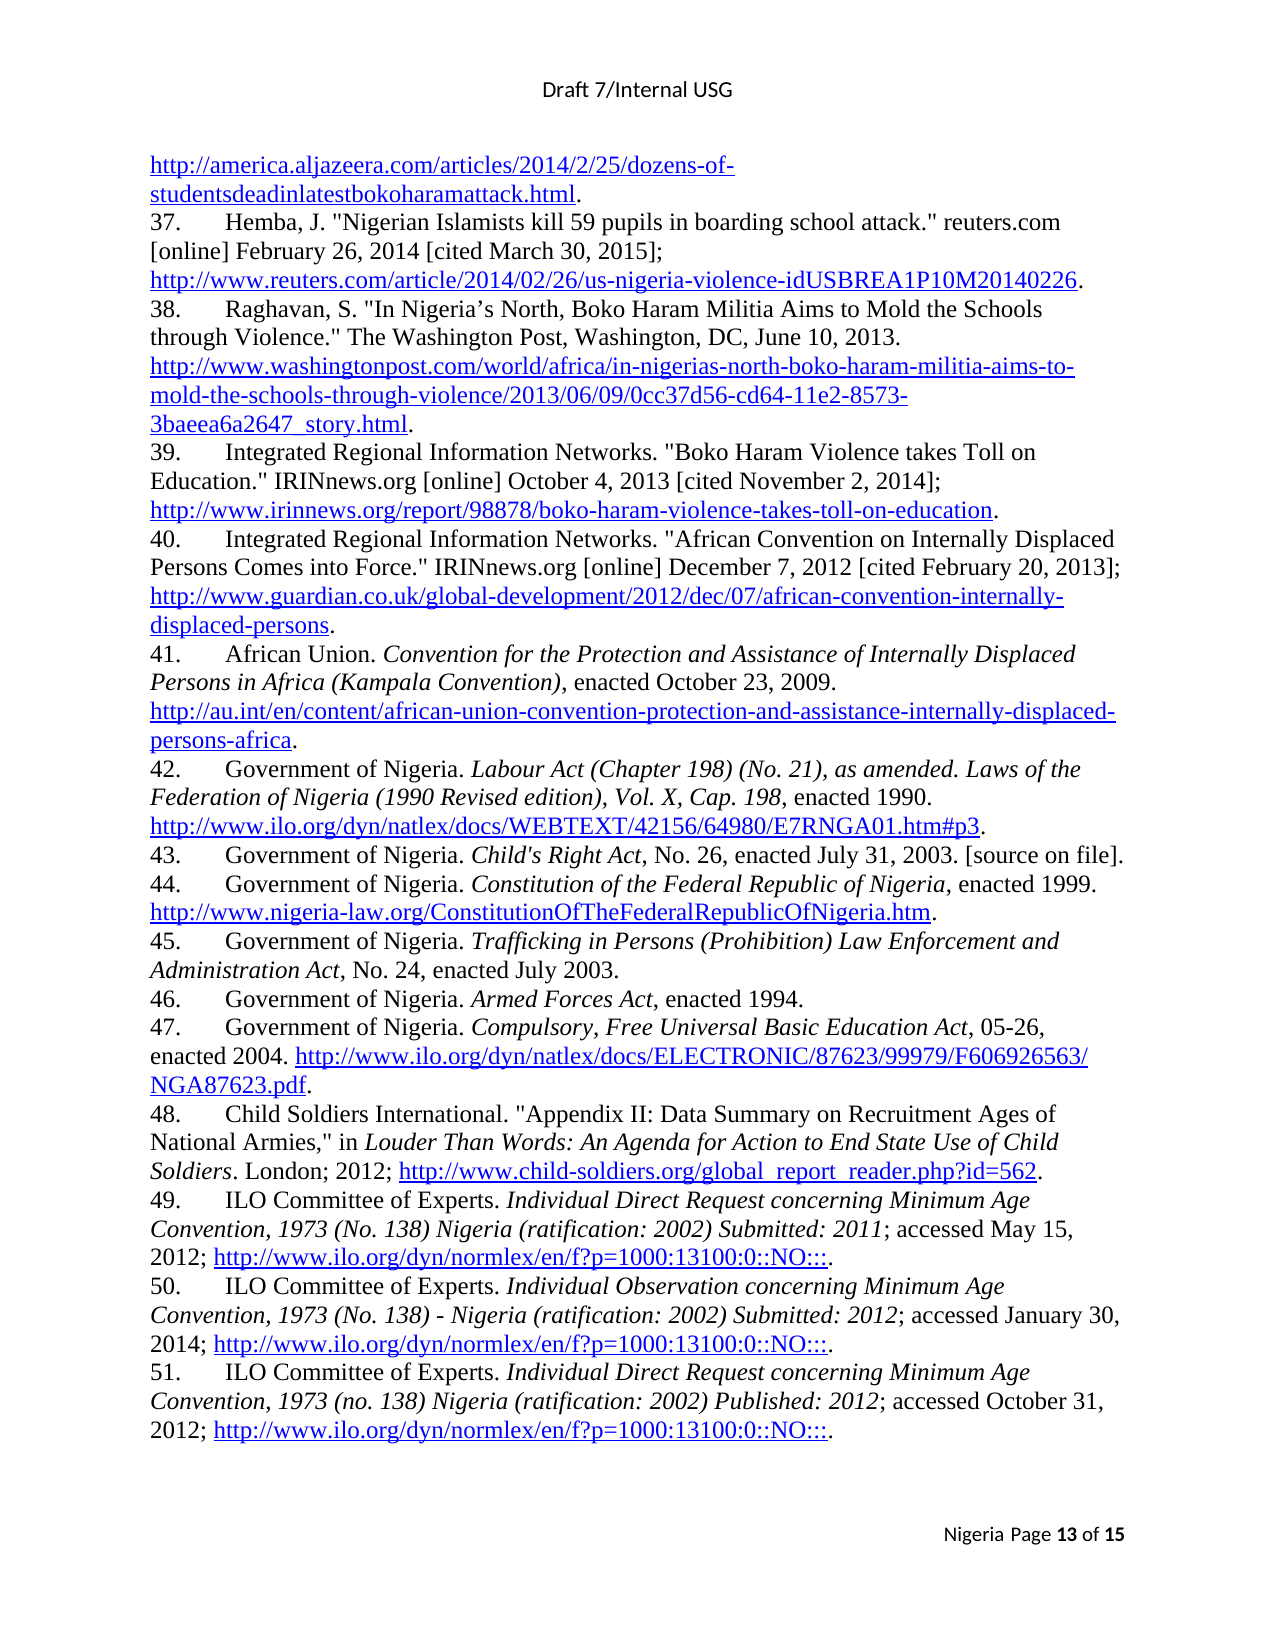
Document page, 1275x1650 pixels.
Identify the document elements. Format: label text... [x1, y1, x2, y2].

text 45. Government of Nigeria. Trafficking in Persons (Prohibition) Law Enforcement and Administration Act, No. 24, enacted July 2003. [150, 926, 1125, 984]
text 49. ILO Committee of Experts. Individual Direct Request concerning Minimum Age Convention, 1973 (No. 138) Nigeria (ratification: 2002) Submitted: 2011; accessed May 15, 2012; http://www.ilo.org/dyn/normlex/en/f?p=1000:13100:0::NO:::. [150, 1185, 1125, 1271]
text 44. Government of Nigeria. Constitution of the Federal Republic of Nigeria, enacted 1999. http://www.nigeria-law.org/ConstitutionOfTheFederalRepublicOfNigeria.htm. [150, 869, 1125, 926]
text 50. ILO Committee of Experts. Individual Observation concerning Minimum Age Convention, 1973 (No. 138) - Nigeria (ratification: 2002) Submitted: 2012; accessed January 30, 2014; http://www.ilo.org/dyn/normlex/en/f?p=1000:13100:0::NO:::. [150, 1271, 1125, 1357]
text 43. Government of Nigeria. Child's Right Act, No. 26, enacted July 31, 2003. [source on file]. [150, 840, 1125, 869]
text 38. Raghavan, S. "In Nigeria’s North, Boko Haram Militia Aims to Mold the Schools through Violence." The Washington Post, Washington, DC, June 10, 2013. http://www.washingtonpost.com/world/africa/in-nigerias-north-boko-haram-militia-aims-to-mold-the-schools-through-violence/2013/06/09/0cc37d56-cd64-11e2-8573-3baeea6a2647_story.html. [150, 294, 1125, 437]
text 39. Integrated Regional Information Networks. "Boko Haram Violence takes Toll on Education." IRINnews.org [online] October 4, 2013 [cited November 2, 2014]; http://www.irinnews.org/report/98878/boko-haram-violence-takes-toll-on-education. [150, 437, 1125, 524]
text 48. Child Soldiers International. "Appendix II: Data Summary on Recruitment Ages of National Armies," in Louder Than Words: An Agenda for Action to End State Use of Child Soldiers. London; 2012; http://www.child-soldiers.org/global_report_reader.php?id=562. [150, 1099, 1125, 1185]
text 37. Hemba, J. "Nigerian Islamists kill 59 pupils in boarding school attack." reuters.com [online] February 26, 2014 [cited March 30, 2015]; http://www.reuters.com/article/2014/02/26/us-nigeria-violence-idUSBREA1P10M20140226. [150, 207, 1125, 294]
text 46. Government of Nigeria. Armed Forces Act, enacted 1994. [150, 984, 1125, 1012]
text 41. African Union. Convention for the Protection and Assistance of Internally Displaced Persons in Africa (Kampala Convention), enacted October 23, 2009. http://au.int/en/content/african-union-convention-protection-and-assistance-internally-displaced-persons-africa. [150, 639, 1125, 754]
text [150, 150, 1125, 207]
text 40. Integrated Regional Information Networks. "African Convention on Internally Displaced Persons Comes into Force." IRINnews.org [online] December 7, 2012 [cited February 20, 2013]; http://www.guardian.co.uk/global-development/2012/dec/07/african-convention-internally-displaced-persons. [150, 524, 1125, 639]
text 47. Government of Nigeria. Compulsory, Free Universal Basic Education Act, 05-26, enacted 2004. http://www.ilo.org/dyn/natlex/docs/ELECTRONIC/87623/99979/F606926563/NGA87623.pdf. [150, 1012, 1125, 1099]
text 51. ILO Committee of Experts. Individual Direct Request concerning Minimum Age Convention, 1973 (no. 138) Nigeria (ratification: 2002) Published: 2012; accessed October 31, 2012; http://www.ilo.org/dyn/normlex/en/f?p=1000:13100:0::NO:::. [150, 1357, 1125, 1444]
text 42. Government of Nigeria. Labour Act (Chapter 198) (No. 21), as amended. Laws of the Federation of Nigeria (1990 Revised edition), Vol. X, Cap. 198, enacted 1990. http://www.ilo.org/dyn/natlex/docs/WEBTEXT/42156/64980/E7RNGA01.htm#p3. [150, 754, 1125, 840]
